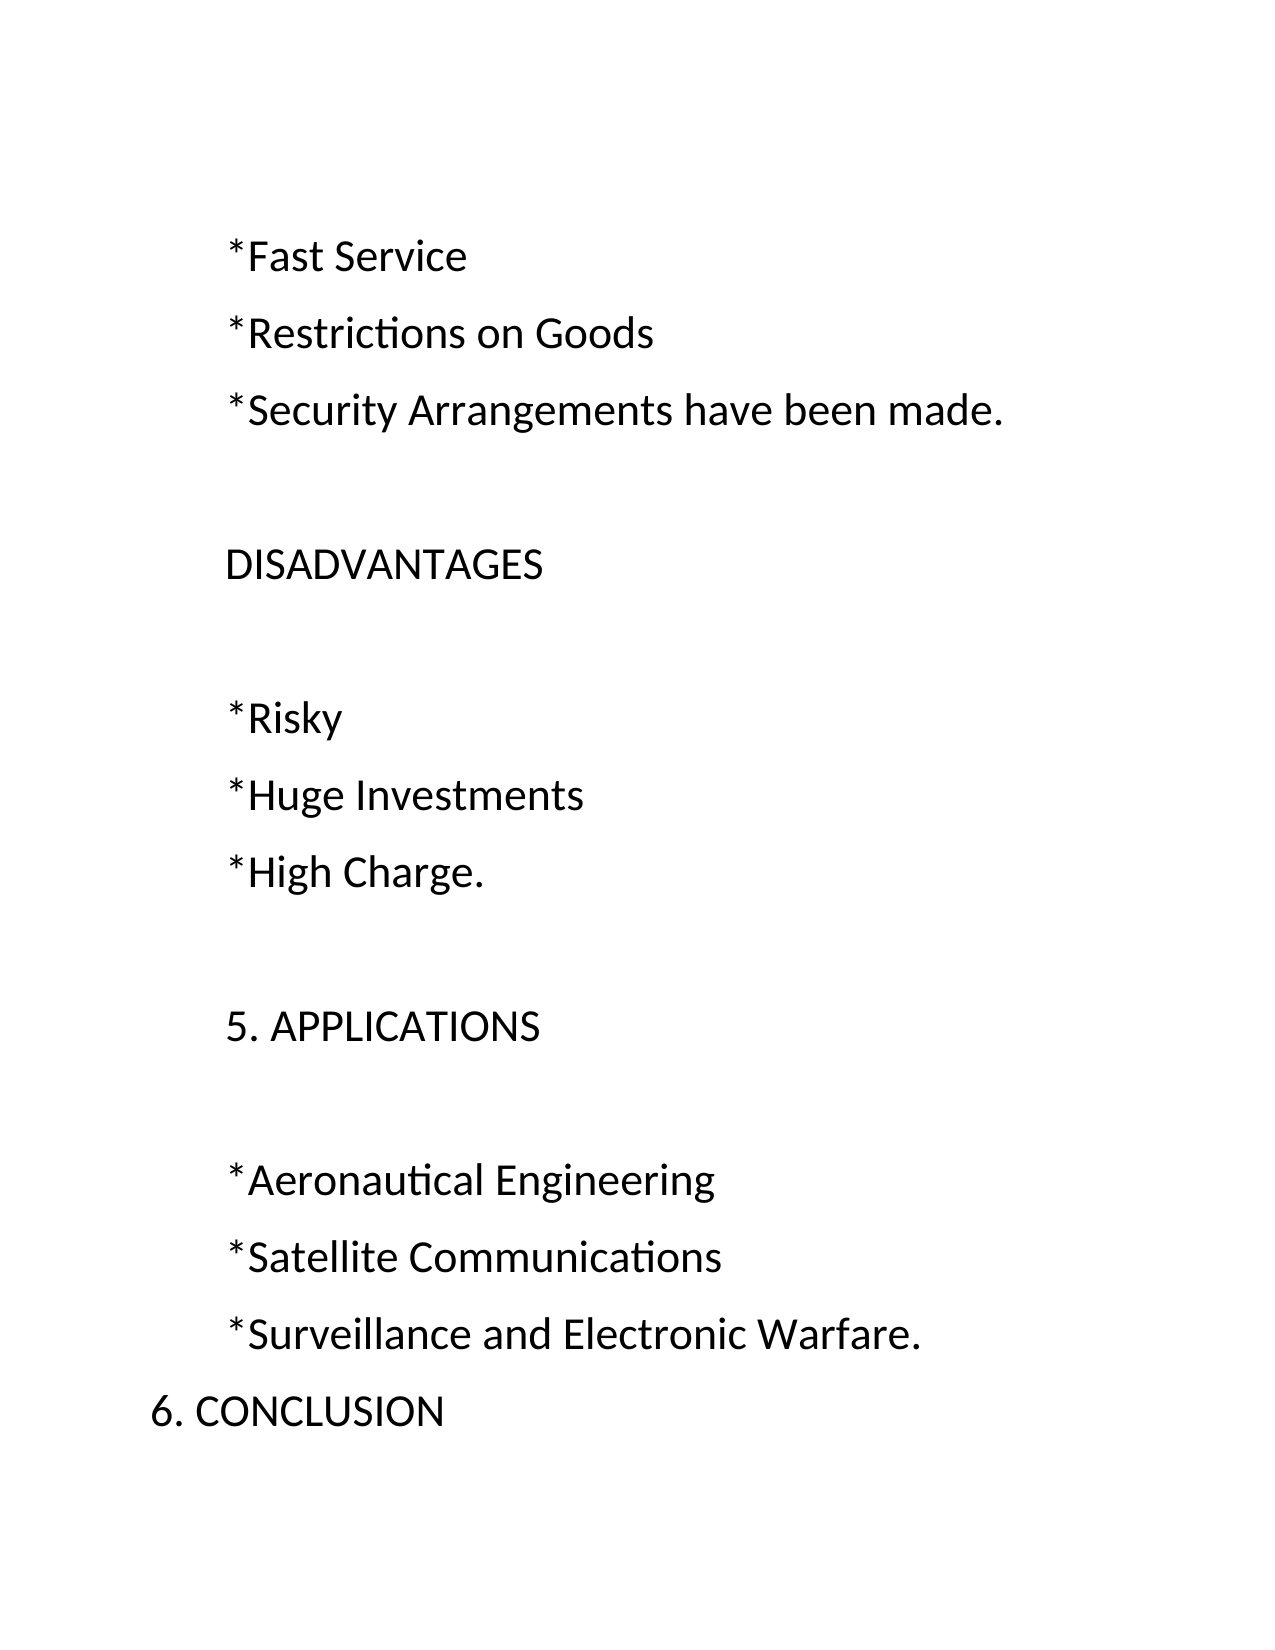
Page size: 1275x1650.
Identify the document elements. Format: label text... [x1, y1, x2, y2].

text *Huge Investments [150, 766, 1125, 822]
text *Surveillance and Electronic Warfare. [150, 1305, 1125, 1361]
text *Restrictions on Goods [150, 304, 1125, 360]
text *Satellite Communications [150, 1228, 1125, 1284]
text *Fast Service [150, 227, 1125, 283]
text DISADVANTAGES [150, 535, 1125, 591]
text *Risky [150, 689, 1125, 745]
text 5. APPLICATIONS [150, 997, 1125, 1053]
text 6. CONCLUSION [150, 1382, 1125, 1438]
text *Security Arrangements have been made. [150, 381, 1125, 437]
text *High Charge. [150, 843, 1125, 899]
text *Aeronautical Engineering [150, 1151, 1125, 1207]
